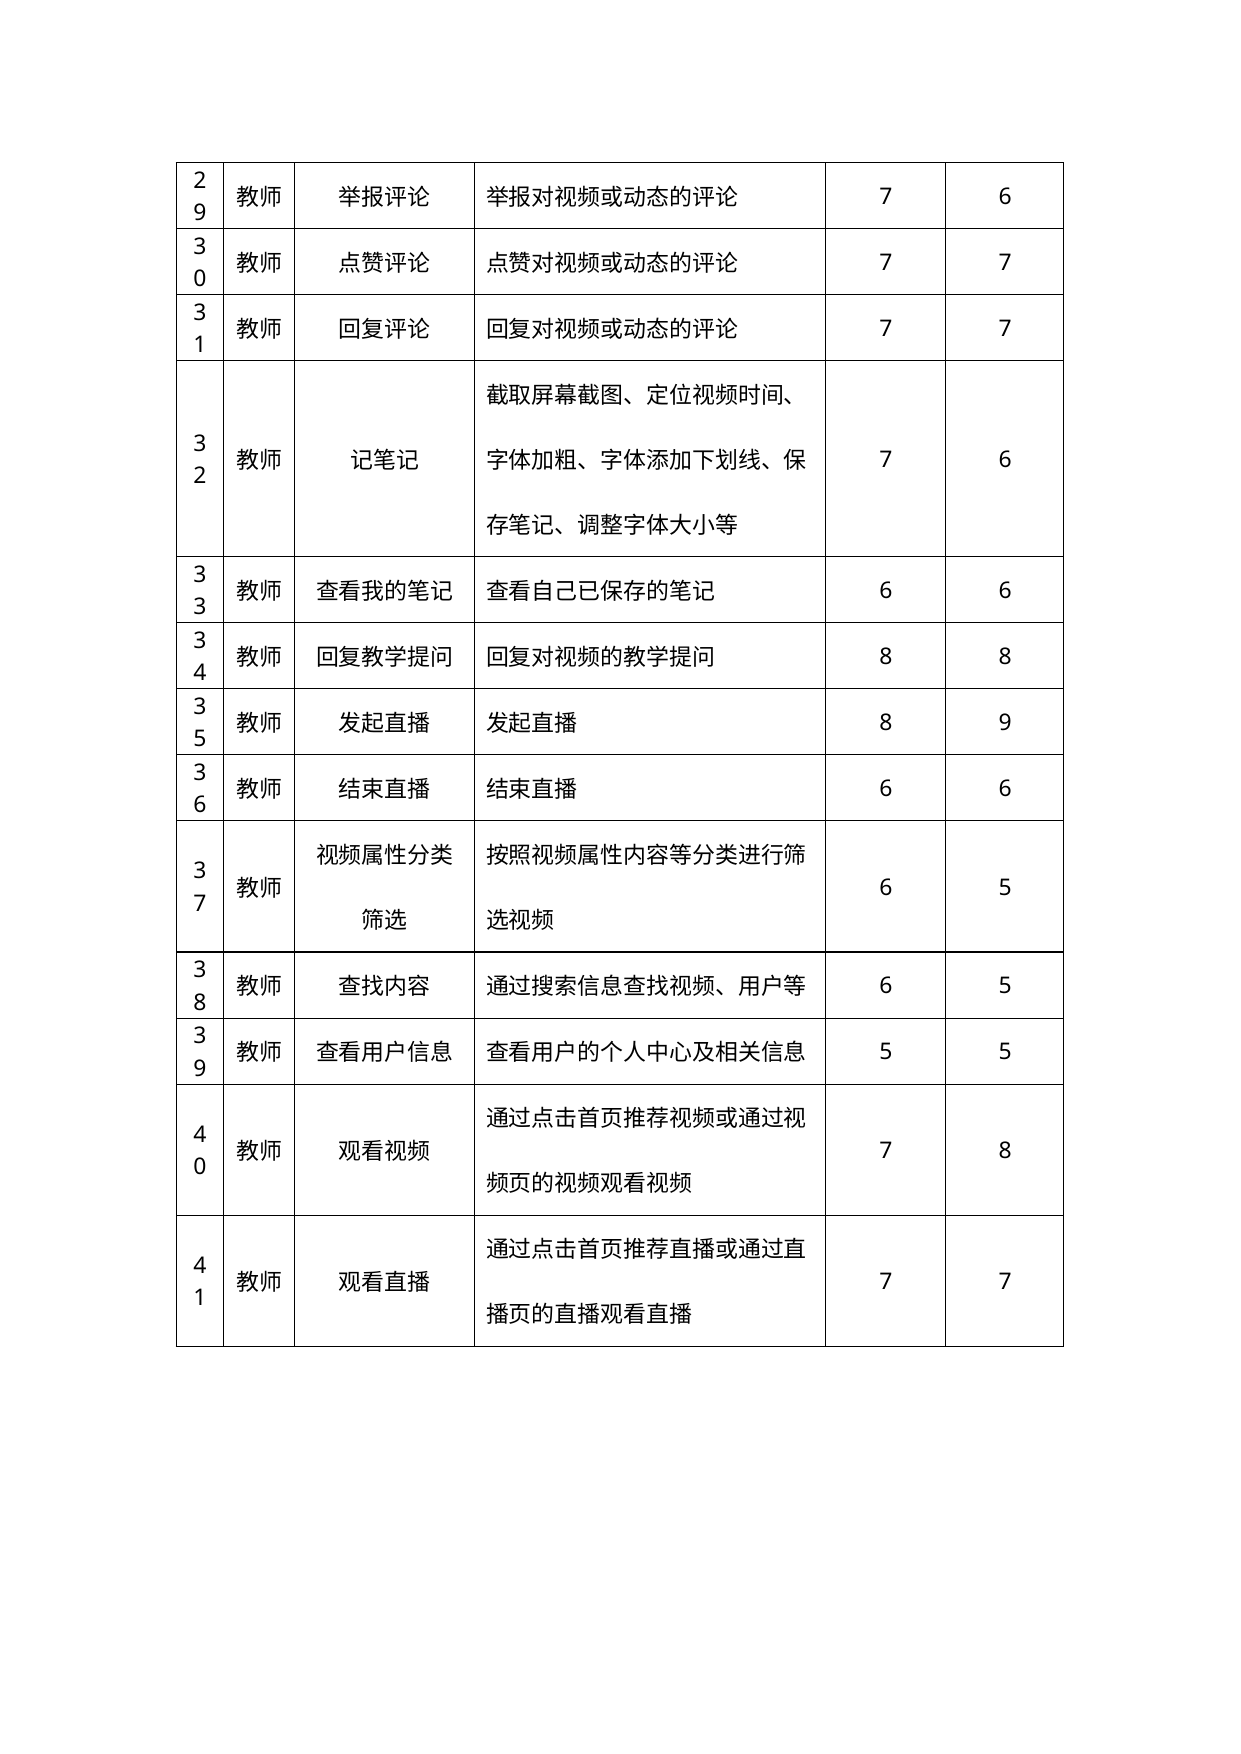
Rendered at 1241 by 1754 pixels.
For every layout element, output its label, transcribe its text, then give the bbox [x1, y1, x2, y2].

table_cell 结束直播 [295, 755, 474, 820]
table_cell 35 [177, 689, 223, 754]
table_cell 8 [946, 1085, 1063, 1214]
table_cell 教师 [224, 163, 294, 228]
table_cell 教师 [224, 689, 294, 754]
table_cell 39 [177, 1019, 223, 1083]
table_cell 7 [826, 1085, 945, 1214]
table_cell 7 [946, 295, 1063, 360]
table_cell 按照视频属性内容等分类进行筛选视频 [475, 821, 825, 951]
table_cell 6 [826, 557, 945, 622]
table_cell 教师 [224, 953, 294, 1017]
table_cell 33 [177, 557, 223, 622]
table_cell 8 [826, 623, 945, 688]
table_cell 回复评论 [295, 295, 474, 360]
table_cell 6 [826, 755, 945, 820]
table_cell 7 [946, 229, 1063, 294]
table_cell 查找内容 [295, 953, 474, 1017]
table_cell 教师 [224, 1216, 294, 1346]
table_cell 34 [177, 623, 223, 688]
table_cell 7 [826, 361, 945, 556]
table_cell 教师 [224, 755, 294, 820]
table_cell 31 [177, 295, 223, 360]
table_cell 通过搜索信息查找视频、用户等 [475, 953, 825, 1017]
table_cell 5 [946, 953, 1063, 1017]
table_cell 38 [177, 953, 223, 1017]
table_cell 6 [826, 953, 945, 1017]
table_cell 结束直播 [475, 755, 825, 820]
table_cell 5 [946, 1019, 1063, 1083]
table_cell 发起直播 [295, 689, 474, 754]
table_cell 视频属性分类筛选 [295, 821, 474, 951]
table_cell 教师 [224, 821, 294, 951]
table_cell 点赞评论 [295, 229, 474, 294]
table_cell 观看视频 [295, 1085, 474, 1214]
table_cell 查看用户的个人中心及相关信息 [475, 1019, 825, 1083]
table_cell 回复对视频或动态的评论 [475, 295, 825, 360]
table_cell 教师 [224, 361, 294, 556]
table_cell 7 [826, 295, 945, 360]
table_cell 举报评论 [295, 163, 474, 228]
table_cell 9 [946, 689, 1063, 754]
table_cell 8 [946, 623, 1063, 688]
table_cell 查看我的笔记 [295, 557, 474, 622]
table_cell 教师 [224, 1019, 294, 1083]
table_cell 观看直播 [295, 1216, 474, 1346]
table_cell 30 [177, 229, 223, 294]
table_cell 37 [177, 821, 223, 951]
table_cell 41 [177, 1216, 223, 1346]
table_cell 教师 [224, 557, 294, 622]
table_cell 举报对视频或动态的评论 [475, 163, 825, 228]
table_cell 6 [946, 755, 1063, 820]
table_cell 回复教学提问 [295, 623, 474, 688]
table_cell 教师 [224, 295, 294, 360]
table_cell 截取屏幕截图、定位视频时间、字体加粗、字体添加下划线、保存笔记、调整字体大小等 [475, 361, 825, 556]
table_cell 40 [177, 1085, 223, 1214]
table_cell 6 [946, 557, 1063, 622]
table_cell 查看用户信息 [295, 1019, 474, 1083]
table_cell 6 [946, 163, 1063, 228]
table_cell 教师 [224, 1085, 294, 1214]
table_cell 通过点击首页推荐直播或通过直播页的直播观看直播 [475, 1216, 825, 1346]
table_cell 7 [946, 1216, 1063, 1346]
table_cell 通过点击首页推荐视频或通过视频页的视频观看视频 [475, 1085, 825, 1214]
table_cell 7 [826, 1216, 945, 1346]
table_cell 8 [826, 689, 945, 754]
table_cell 32 [177, 361, 223, 556]
table_cell 29 [177, 163, 223, 228]
table_cell 发起直播 [475, 689, 825, 754]
table_cell 36 [177, 755, 223, 820]
table_cell 7 [826, 229, 945, 294]
table_cell 5 [946, 821, 1063, 951]
table_cell 教师 [224, 229, 294, 294]
table_cell 教师 [224, 623, 294, 688]
table_cell 7 [826, 163, 945, 228]
table_cell 回复对视频的教学提问 [475, 623, 825, 688]
table_cell 6 [946, 361, 1063, 556]
table_cell 5 [826, 1019, 945, 1083]
table_cell 查看自己已保存的笔记 [475, 557, 825, 622]
table_cell 点赞对视频或动态的评论 [475, 229, 825, 294]
table_cell 记笔记 [295, 361, 474, 556]
table_cell 6 [826, 821, 945, 951]
